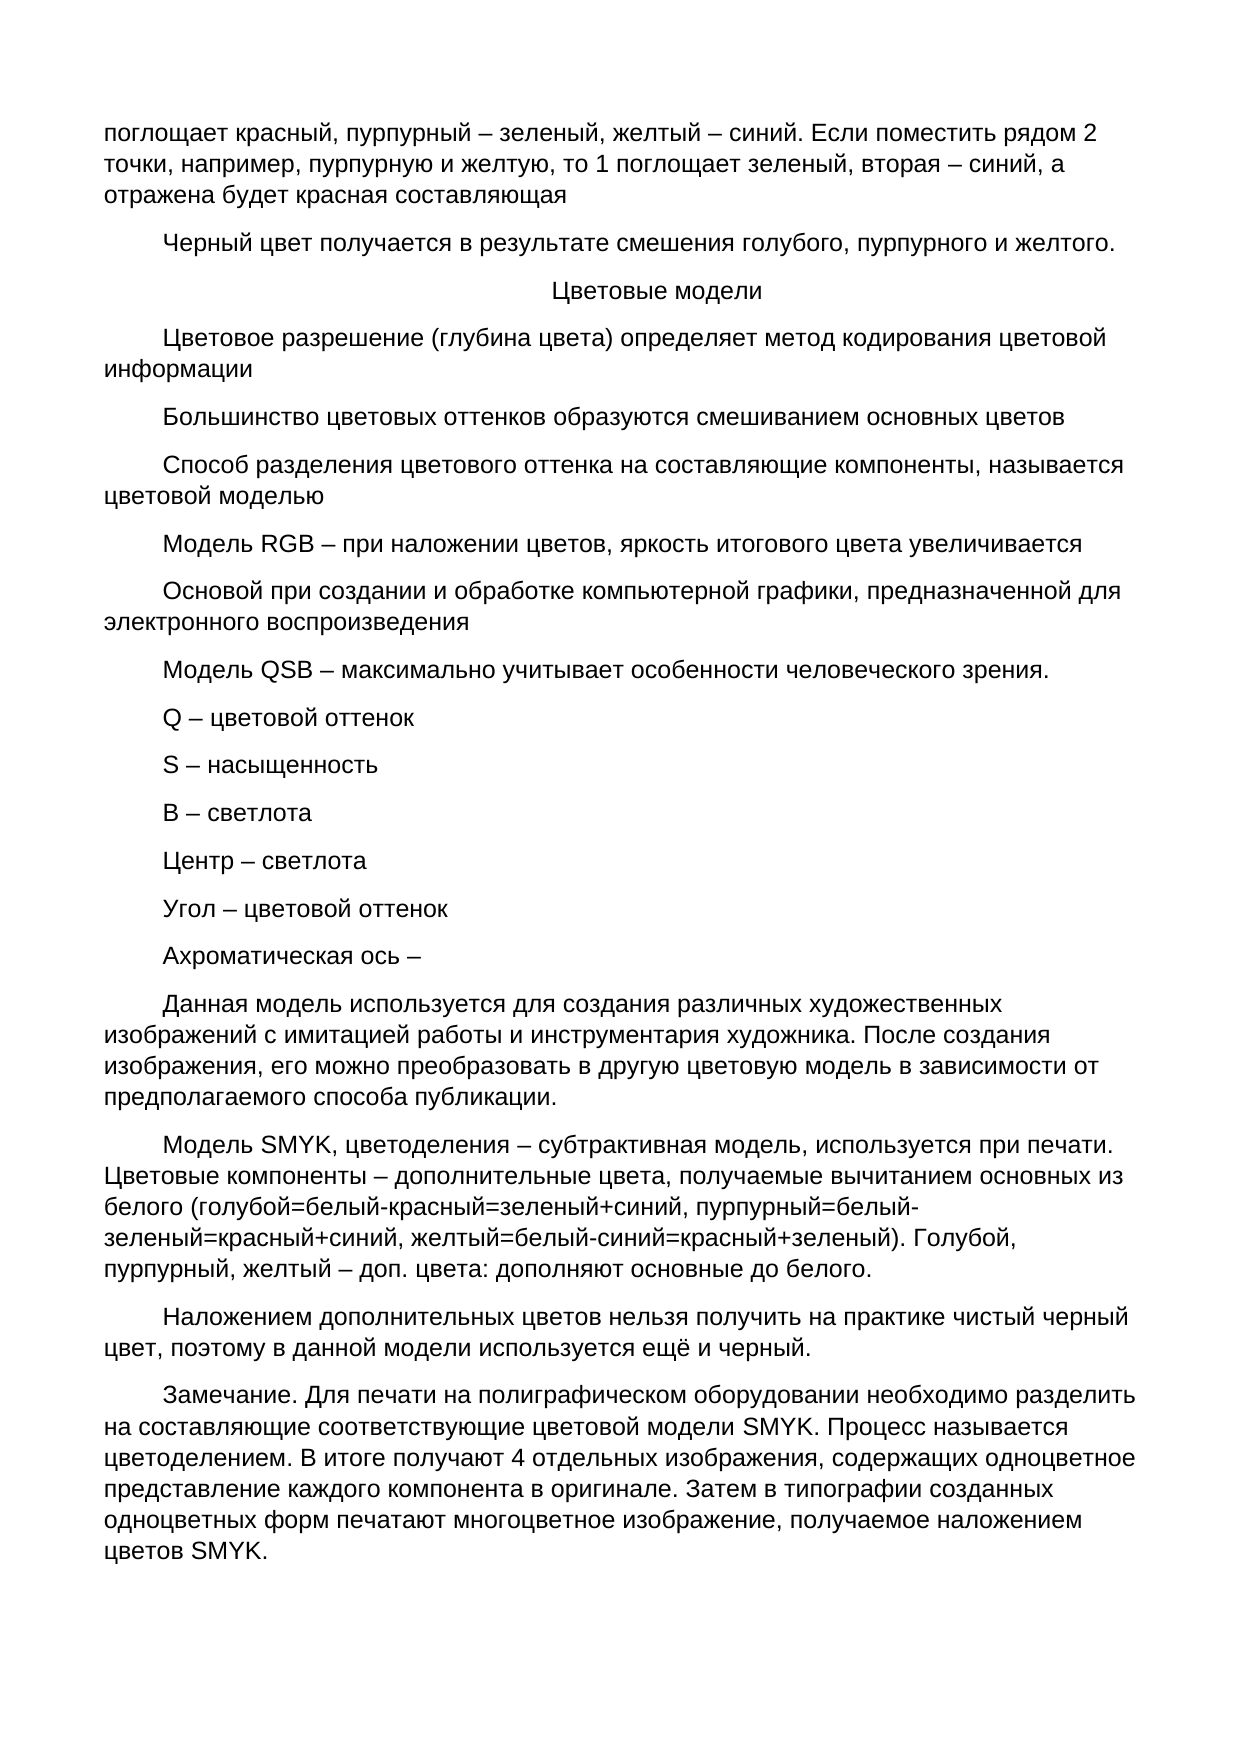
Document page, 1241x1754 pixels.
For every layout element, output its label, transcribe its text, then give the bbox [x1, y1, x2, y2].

text Модель RGB – при наложении цветов, яркость итогового цвета увеличивается [103, 528, 1152, 557]
text Q – цветовой оттенок [103, 703, 1152, 731]
text Ахроматическая ось – [103, 941, 1152, 970]
text Цветовые модели [103, 276, 1152, 304]
text Замечание. Для печати на полиграфическом оборудовании необходимо разделить на составляющие соответствующие цветовой модели SMYK. Процесс называется цветоделением. В итоге получают 4 отдельных изображения, содержащих одноцветное представление каждого компонента в оригинале. Затем в типографии созданных одноцветных форм печатают многоцветное изображение, получаемое наложением цветов SMYK. [103, 1380, 1152, 1564]
text Модель QSB – максимально учитывает особенности человеческого зрения. [103, 655, 1152, 684]
text Большинство цветовых оттенков образуются смешиванием основных цветов [103, 402, 1152, 431]
text Центр – светлота [103, 846, 1152, 874]
text S – насыщенность [103, 750, 1152, 779]
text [103, 118, 1152, 209]
text Черный цвет получается в результате смешения голубого, пурпурного и желтого. [103, 228, 1152, 257]
text Угол – цветовой оттенок [103, 893, 1152, 922]
text Цветовое разрешение (глубина цвета) определяет метод кодирования цветовой информации [103, 323, 1152, 383]
text Данная модель используется для создания различных художественных изображений с имитацией работы и инструментария художника. После создания изображения, его можно преобразовать в другую цветовую модель в зависимости от предполагаемого способа публикации. [103, 989, 1152, 1111]
text Способ разделения цветового оттенка на составляющие компоненты, называется цветовой моделью [103, 450, 1152, 509]
text Основой при создании и обработке компьютерной графики, предназначенной для электронного воспроизведения [103, 576, 1152, 636]
text B – светлота [103, 798, 1152, 827]
text Наложением дополнительных цветов нельзя получить на практике чистый черный цвет, поэтому в данной модели используется ещё и черный. [103, 1302, 1152, 1361]
text Модель SMYK, цветоделения – субтрактивная модель, используется при печати. Цветовые компоненты – дополнительные цвета, получаемые вычитанием основных из белого (голубой=белый-красный=зеленый+синий, пурпурный=белый-зеленый=красный+синий, желтый=белый-синий=красный+зеленый). Голубой, пурпурный, желтый – доп. цвета: дополняют основные до белого. [103, 1130, 1152, 1283]
